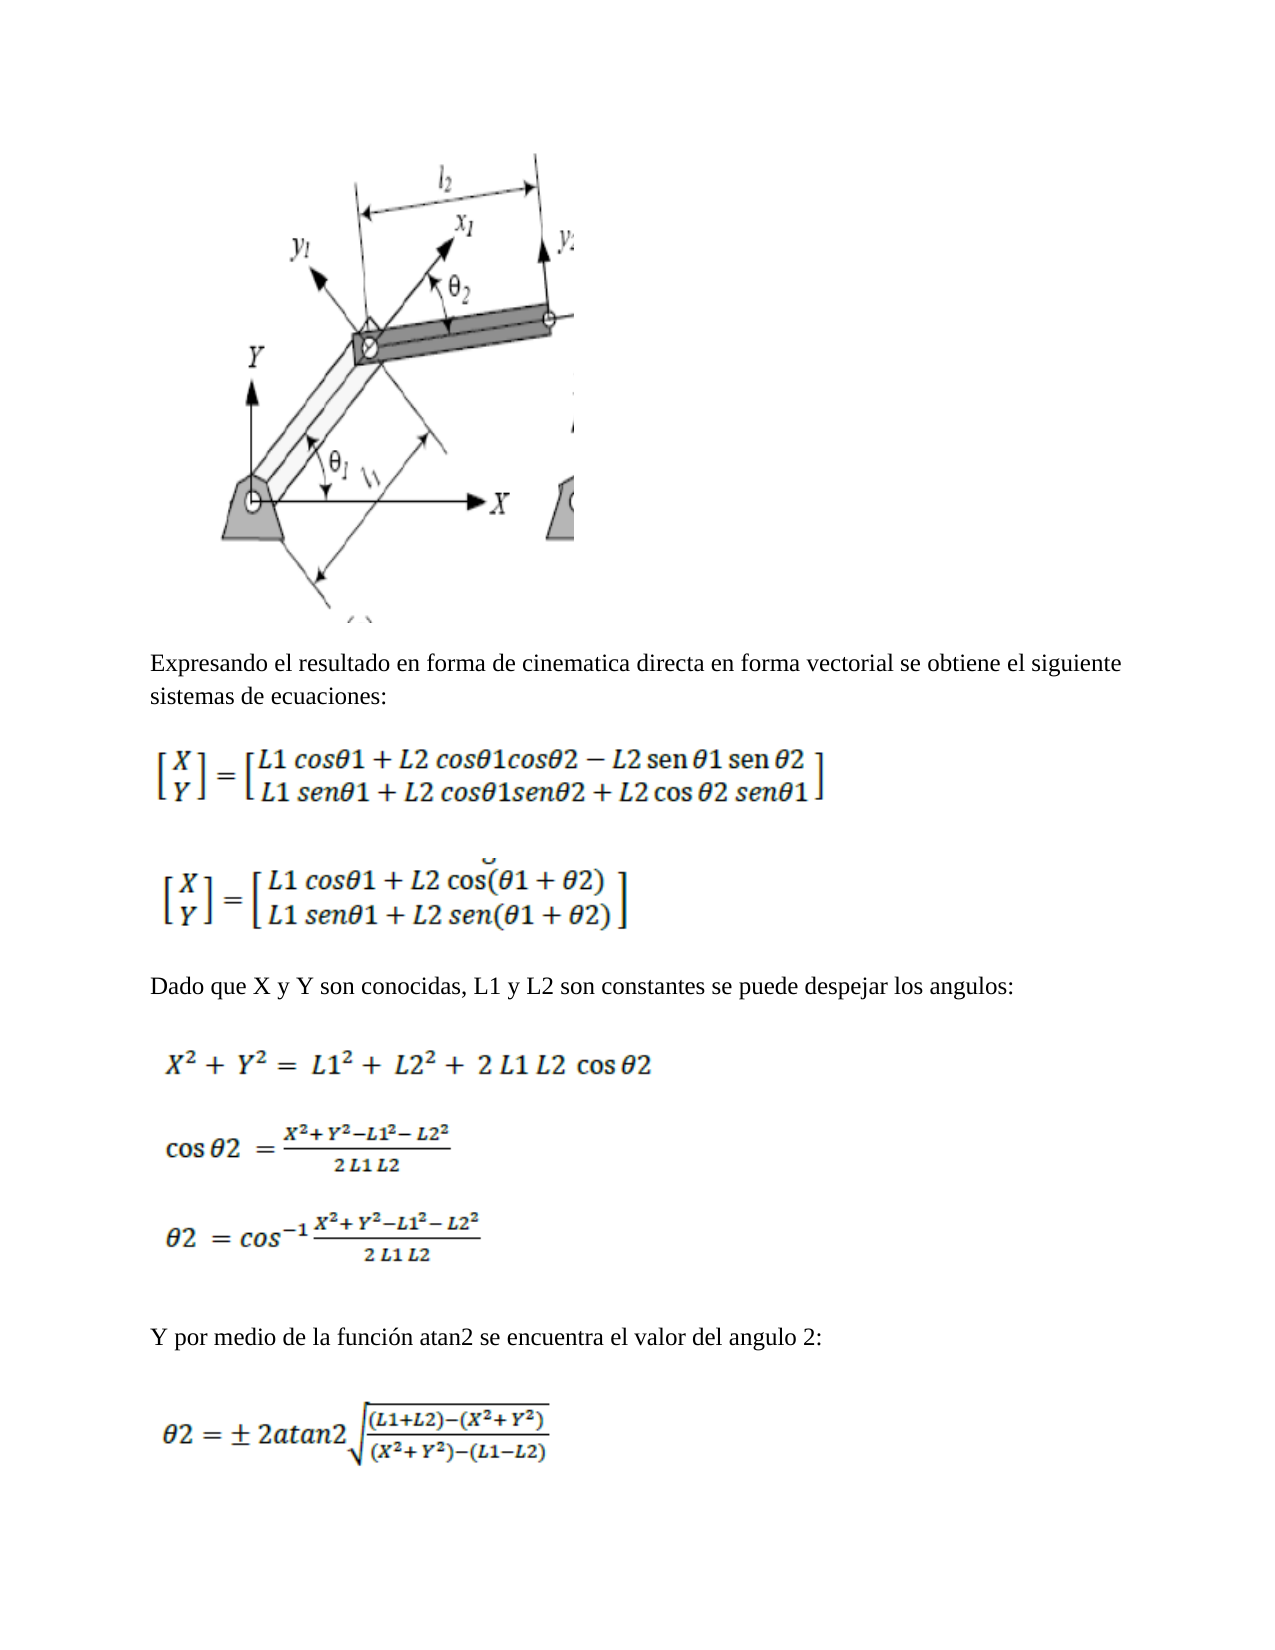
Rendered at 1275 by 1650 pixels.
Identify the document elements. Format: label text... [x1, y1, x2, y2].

text Expresando el resultado en forma de cinematica directa en forma vectorial se obtiene el siguiente sistemas de ecuaciones: [150, 648, 1125, 709]
text Y por medio de la función atan2 se encuentra el valor del angulo 2: [150, 1322, 1125, 1351]
text Dado que X y Y son conocidas, L1 y L2 son constantes se puede despejar los angulos: [150, 971, 1125, 1000]
